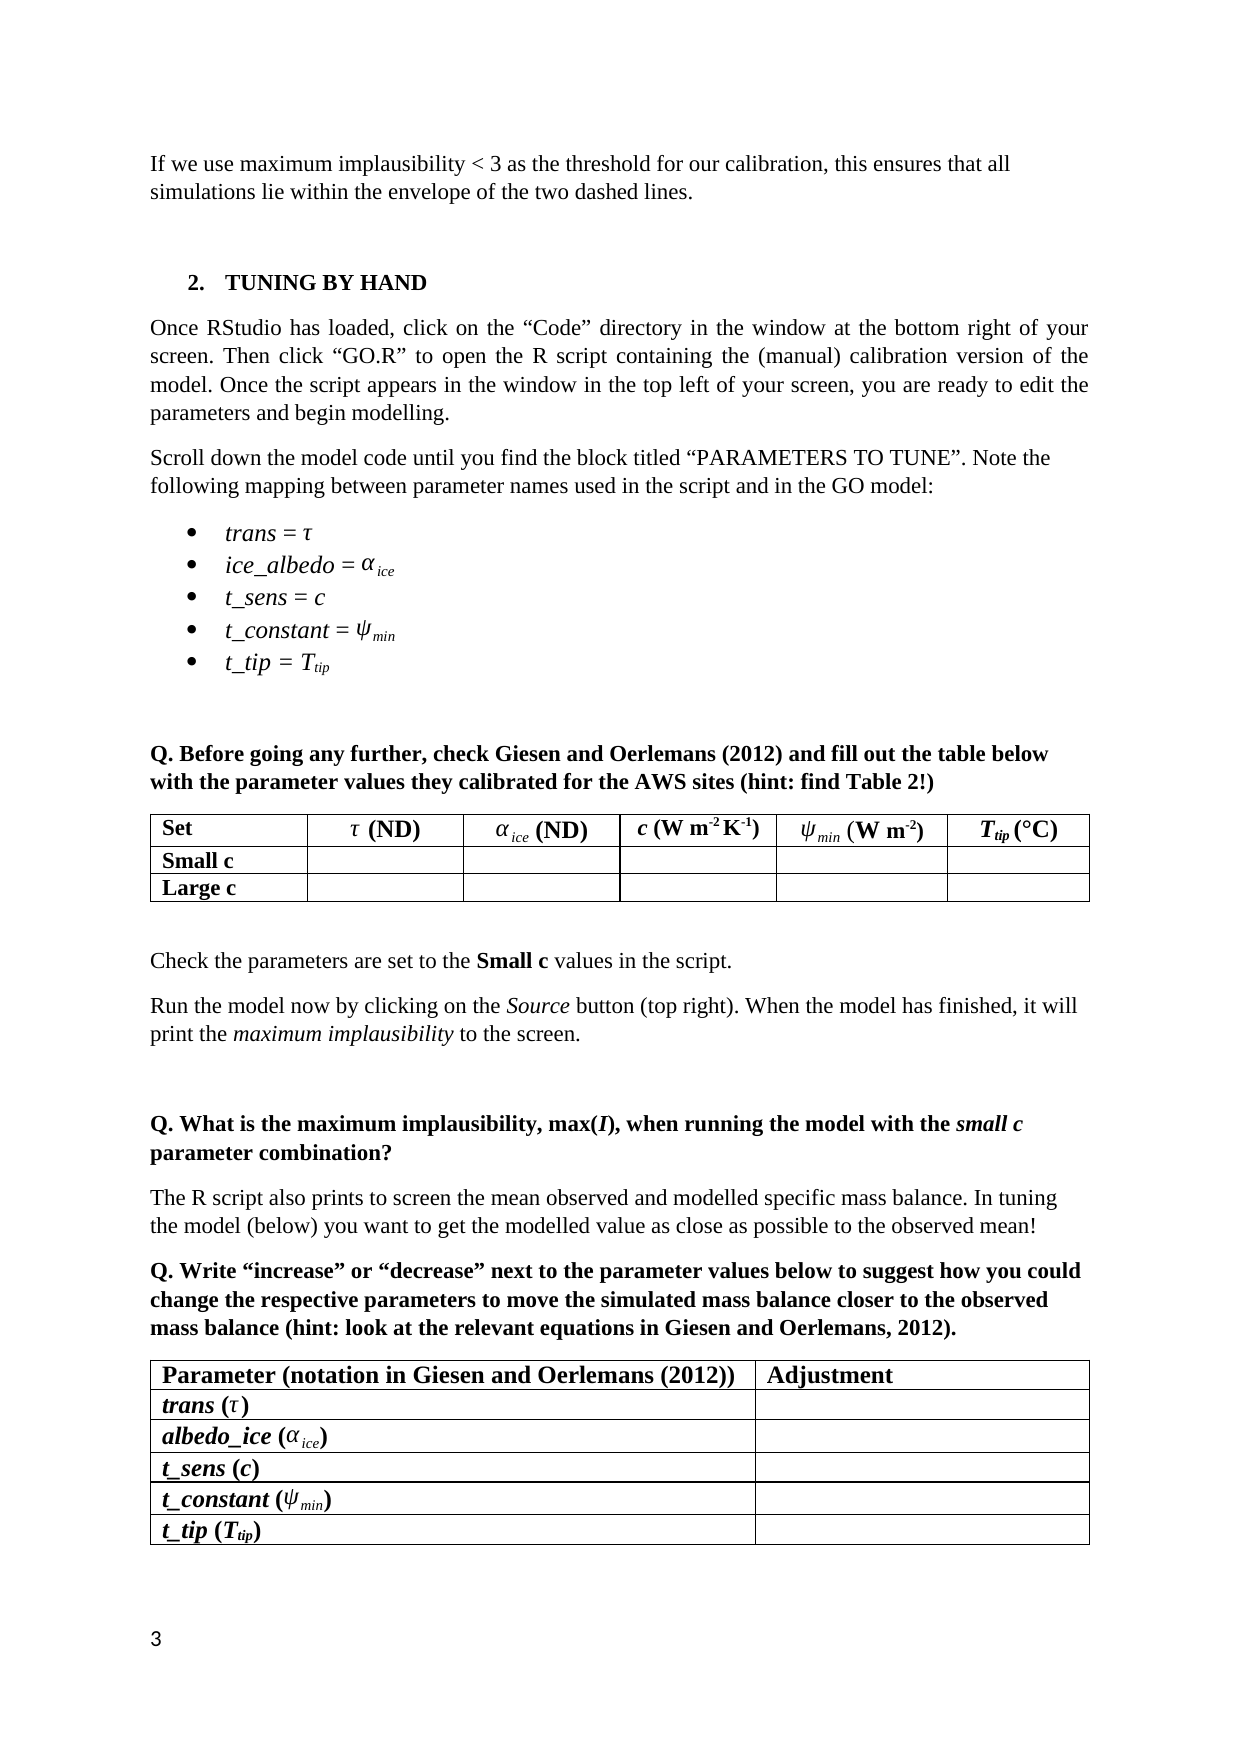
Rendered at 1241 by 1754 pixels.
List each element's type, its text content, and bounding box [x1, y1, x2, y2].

table_cell t_sens (c) [151, 1453, 755, 1481]
table_header Ttip (°C) [948, 815, 1089, 846]
table_cell [464, 874, 619, 901]
table_cell [756, 1420, 1089, 1452]
text Scroll down the model code until you find the block titled “PARAMETERS TO TUNE”. Note the following mapping between parameter names used in the script and in the GO model: [150, 444, 1090, 499]
list ice_albedo = [187, 549, 1090, 580]
table_cell [464, 847, 619, 873]
table_cell [308, 874, 463, 901]
table_header Set [151, 815, 307, 846]
table_cell [756, 1515, 1089, 1543]
text Run the model now by clicking on the Source button (top right). When the model has finished, it will print the maximum implausibility to the screen. [150, 992, 1090, 1047]
table_cell [756, 1453, 1089, 1481]
text Check the parameters are set to the Small c values in the script. [150, 947, 1090, 973]
table_cell [621, 847, 776, 873]
table_cell albedo_ice () [151, 1420, 755, 1452]
table_header c (W m-2 K-1) [621, 815, 776, 846]
text Q. Write “increase” or “decrease” next to the parameter values below to suggest how you could change the respective parameters to move the simulated mass balance closer to the observed mass balance (hint: look at the relevant equations in Giesen and Oerlemans, 2012). [150, 1258, 1090, 1341]
text Q. Before going any further, check Giesen and Oerlemans (2012) and fill out the table below with the parameter values they calibrated for the AWS sites (hint: find Table 2!) [150, 740, 1090, 795]
text Once RStudio has loaded, click on the “Code” directory in the window at the bottom right of your screen. Then click “GO.R” to open the R script containing the (manual) calibration version of the model. Once the script appears in the window in the top left of your screen, you are ready to edit the parameters and begin modelling. [150, 314, 1090, 425]
table_cell [777, 847, 947, 873]
table_cell [308, 847, 463, 873]
list t_sens = c [187, 582, 1090, 611]
table_header Adjustment [756, 1361, 1089, 1389]
table_header (W m-2) [777, 815, 947, 846]
table_cell [756, 1390, 1089, 1419]
table_cell [756, 1483, 1089, 1514]
table_cell [777, 874, 947, 901]
table_header (ND) [308, 815, 463, 846]
text If we use maximum implausibility < 3 as the threshold for our calibration, this ensures that all simulations lie within the envelope of the two dashed lines. [150, 150, 1090, 205]
table_cell [621, 874, 776, 901]
table_cell [948, 847, 1089, 873]
table_cell trans () [151, 1390, 755, 1419]
table_cell t_constant () [151, 1483, 755, 1514]
list TUNING BY HAND [187, 269, 1090, 295]
list t_tip = Ttip [187, 647, 1090, 676]
text The R script also prints to screen the mean observed and modelled specific mass balance. In tuning the model (below) you want to get the modelled value as close as possible to the observed mean! [150, 1184, 1090, 1239]
table_cell Large c [151, 874, 307, 901]
table_header Parameter (notation in Giesen and Oerlemans (2012)) [151, 1361, 755, 1389]
table_header (ND) [464, 815, 619, 846]
text Q. What is the maximum implausibility, max(I), when running the model with the small c parameter combination? [150, 1111, 1090, 1165]
table_cell [948, 874, 1089, 901]
list trans = [187, 518, 1090, 546]
table_cell Small c [151, 847, 307, 873]
list t_constant = [187, 613, 1090, 645]
table_cell t_tip (Ttip) [151, 1515, 755, 1543]
